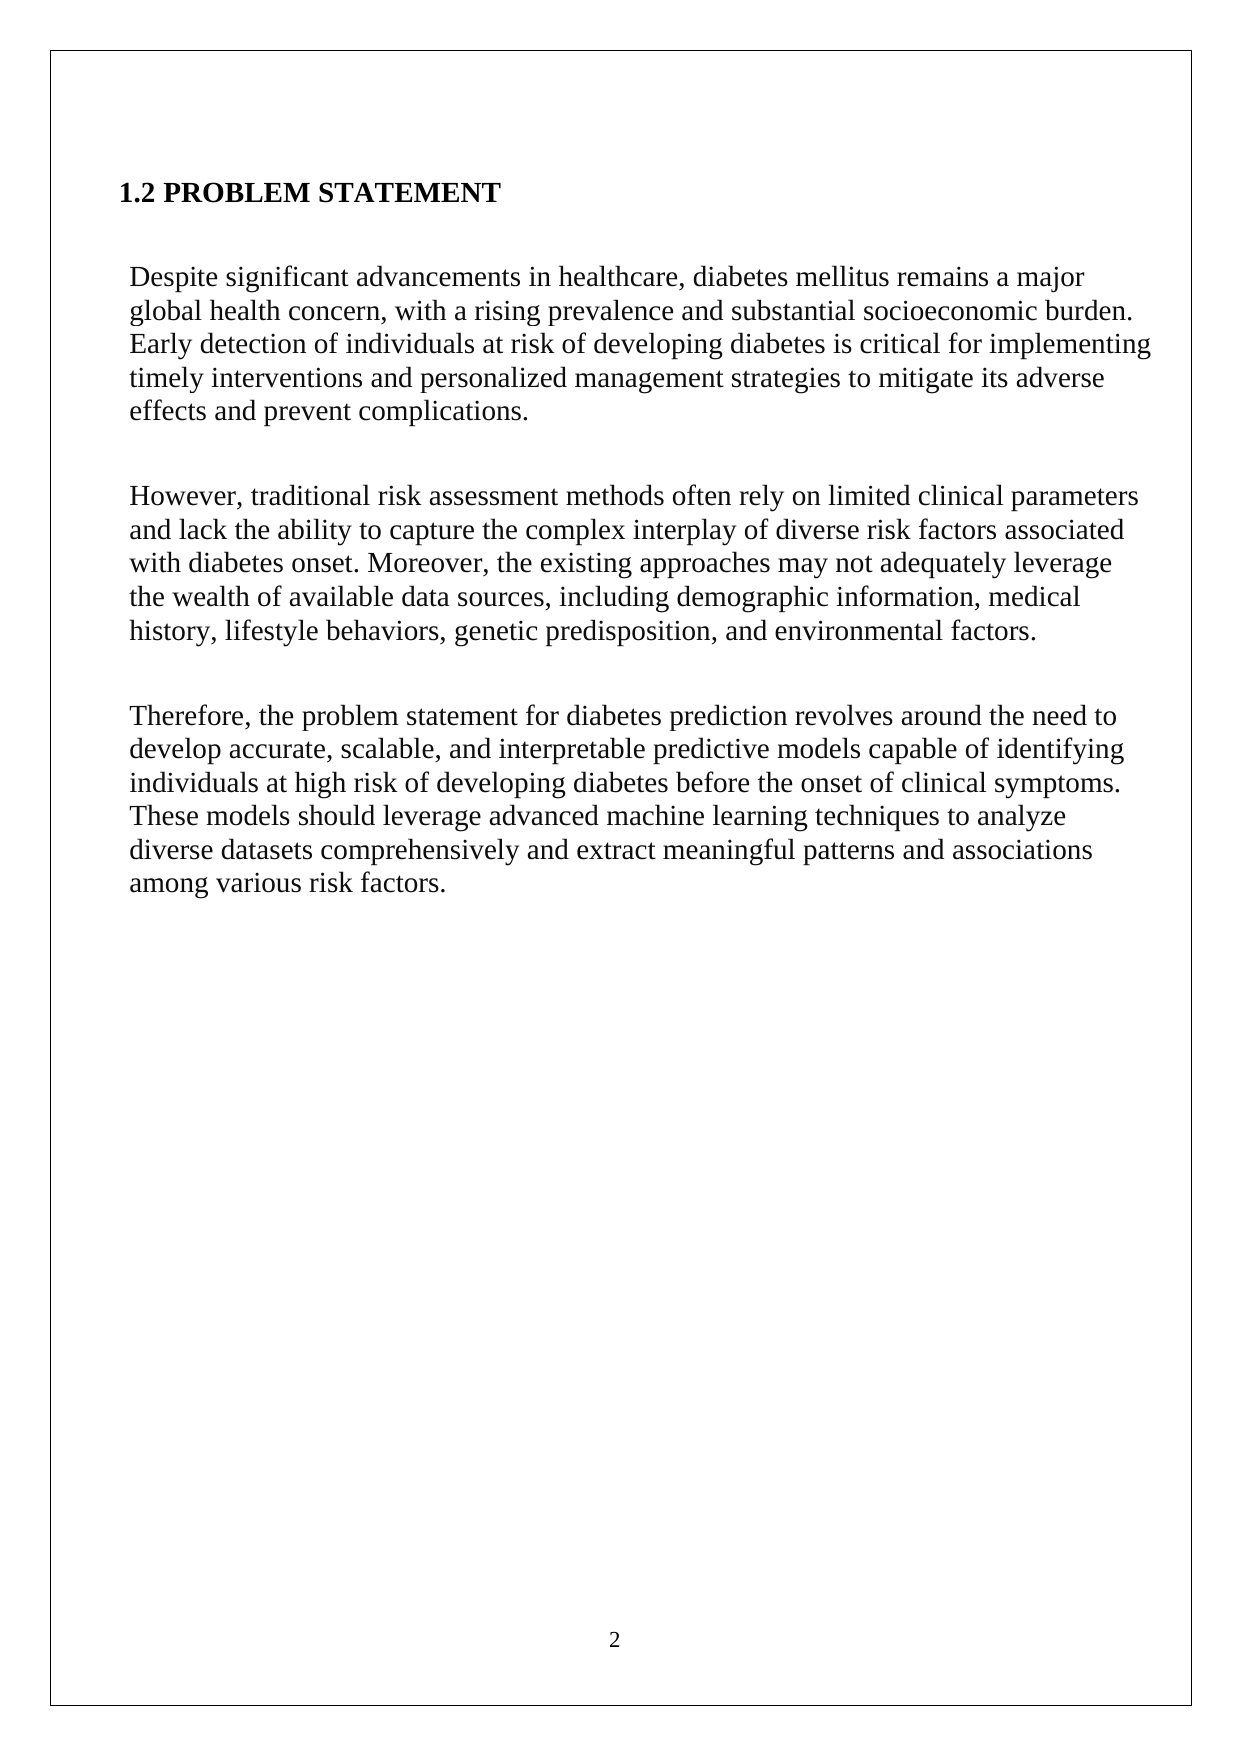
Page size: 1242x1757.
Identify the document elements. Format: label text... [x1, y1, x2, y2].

subtitle Despite significant advancements in healthcare, diabetes mellitus remains a major global health concern, with a rising prevalence and substantial socioeconomic burden. Early detection of individuals at risk of developing diabetes is critical for implementing timely interventions and personalized management strategies to mitigate its adverse effects and prevent complications. [529, 259, 1152, 427]
subtitle PROBLEM STATEMENT [119, 175, 1152, 208]
subtitle However, traditional risk assessment methods often rely on limited clinical parameters and lack the ability to capture the complex interplay of diverse risk factors associated with diabetes onset. Moreover, the existing approaches may not adequately leverage the wealth of available data sources, including demographic information, medical history, lifestyle behaviors, genetic predisposition, and environmental factors. [129, 478, 1152, 646]
subtitle Therefore, the problem statement for diabetes prediction revolves around the need to develop accurate, scalable, and interpretable predictive models capable of identifying individuals at high risk of developing diabetes before the onset of clinical symptoms. These models should leverage advanced machine learning techniques to analyze diverse datasets comprehensively and extract meaningful patterns and associations among various risk factors. [129, 698, 1152, 899]
